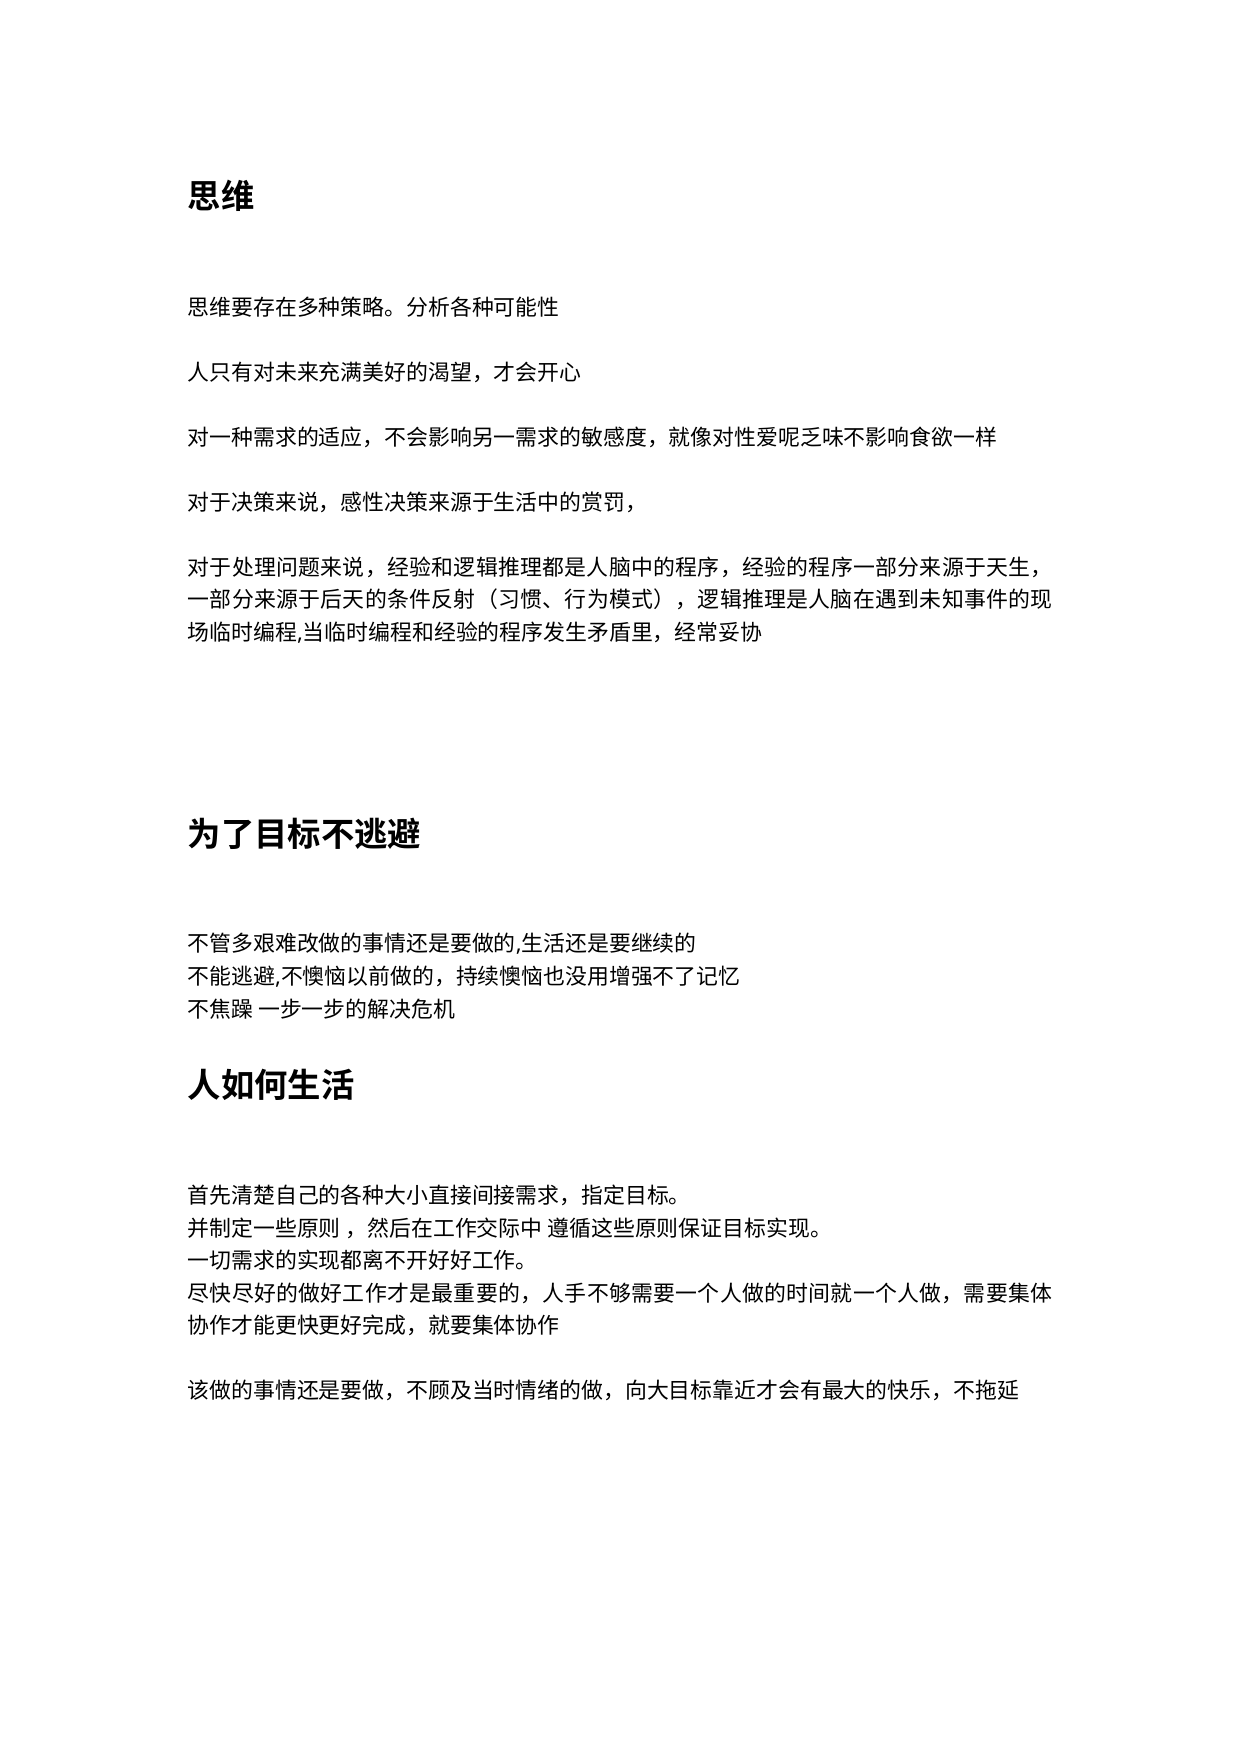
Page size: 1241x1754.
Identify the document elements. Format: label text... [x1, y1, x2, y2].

subtitle 人如何生活 [187, 1051, 1053, 1116]
text 对于处理问题来说，经验和逻辑推理都是人脑中的程序，经验的程序一部分来源于天生，一部分来源于后天的条件反射（习惯、行为模式），逻辑推理是人脑在遇到未知事件的现场临时编程,当临时编程和经验的程序发生矛盾里，经常妥协 [187, 549, 1053, 647]
text 不管多艰难改做的事情还是要做的,生活还是要继续的 [187, 926, 1053, 959]
text 人只有对未来充满美好的渴望，才会开心 [187, 354, 1053, 387]
text 不能逃避,不懊恼以前做的，持续懊恼也没用增强不了记忆 [187, 959, 1053, 991]
text 不焦躁 一步一步的解决危机 [187, 991, 1053, 1024]
text 首先清楚自己的各种大小直接间接需求，指定目标。 [187, 1178, 1053, 1210]
text 并制定一些原则 ，然后在工作交际中 遵循这些原则保证目标实现。 [187, 1210, 1053, 1243]
subtitle 为了目标不逃避 [187, 799, 1053, 864]
text 对一种需求的适应，不会影响另一需求的敏感度，就像对性爱呢乏味不影响食欲一样 [187, 419, 1053, 452]
text 尽快尽好的做好工作才是最重要的，人手不够需要一个人做的时间就一个人做，需要集体协作才能更快更好完成，就要集体协作 [187, 1275, 1053, 1340]
text 该做的事情还是要做，不顾及当时情绪的做，向大目标靠近才会有最大的快乐，不拖延 [187, 1373, 1053, 1405]
text 思维要存在多种策略。分析各种可能性 [187, 289, 1053, 322]
text 对于决策来说，感性决策来源于生活中的赏罚， [187, 484, 1053, 517]
text 一切需求的实现都离不开好好工作。 [187, 1243, 1053, 1275]
subtitle 思维 [187, 162, 1053, 227]
